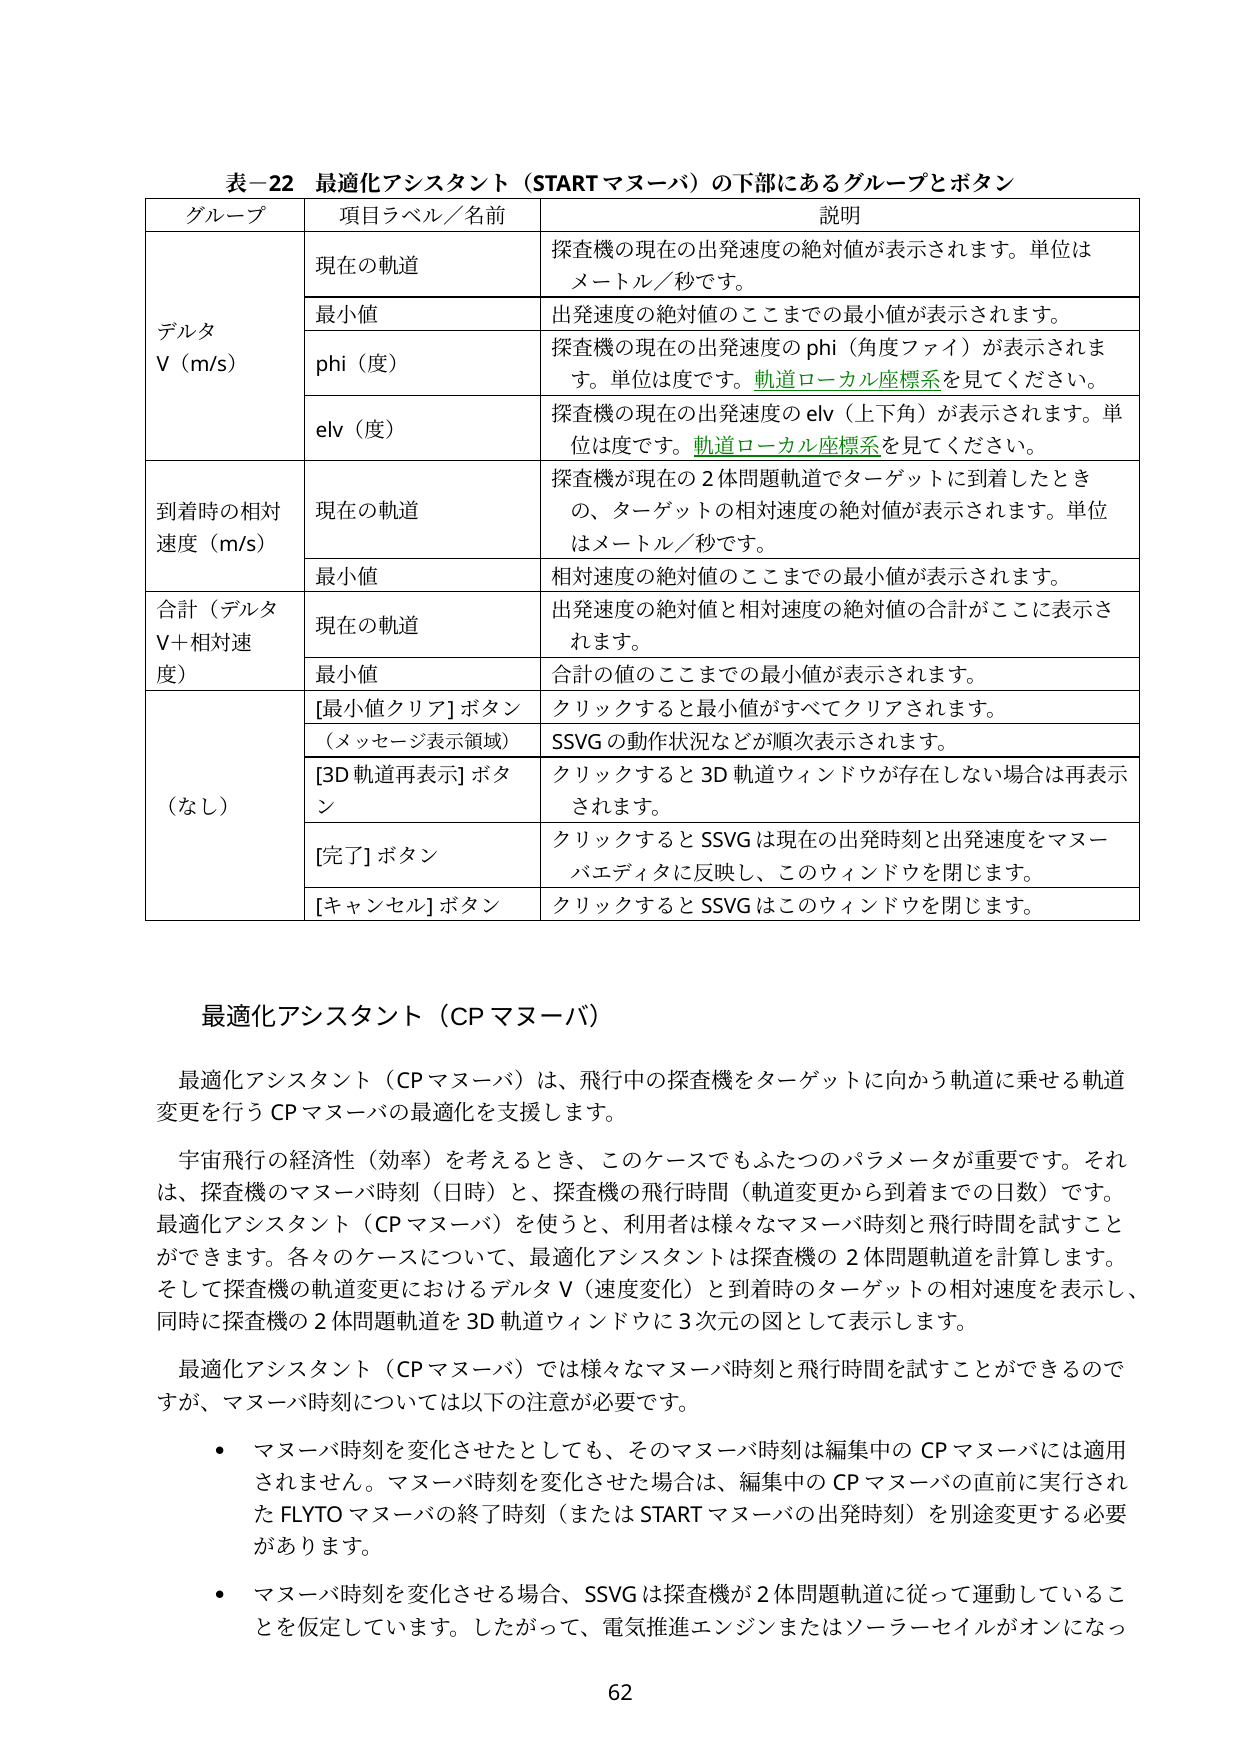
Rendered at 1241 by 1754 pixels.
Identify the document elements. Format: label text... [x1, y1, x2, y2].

table_cell [キャンセル] ボタン [305, 888, 540, 920]
table_cell クリックすると最小値がすべてクリアされます。 [541, 691, 1139, 723]
table_cell elv（度） [305, 396, 540, 460]
table_cell 合計（デルタV＋相対速度） [146, 592, 304, 690]
table_header 説明 [541, 199, 1139, 231]
table_cell 到着時の相対速度（m/s） [146, 461, 304, 591]
table_cell [3D軌道再表示] ボタン [305, 758, 540, 822]
list マヌーバ時刻を変化させたとしても、そのマヌーバ時刻は編集中のCPマヌーバには適用されません。マヌーバ時刻を変化させた場合は、編集中のCPマヌーバの直前に実行されたFLYTOマヌーバの終了時刻（またはSTARTマヌーバの出発時刻）を別途変更する必要があります。 [216, 1433, 1128, 1561]
table_cell （メッセージ表示領域） [305, 724, 540, 756]
text 宇宙飛行の経済性（効率）を考えるとき、このケースでもふたつのパラメータが重要です。それは、探査機のマヌーバ時刻（日時）と、探査機の飛行時間（軌道変更から到着までの日数）です。最適化アシスタント（CPマヌーバ）を使うと、利用者は様々なマヌーバ時刻と飛行時間を試すことができます。各々のケースについて、最適化アシスタントは探査機の2体問題軌道を計算します。そして探査機の軌道変更におけるデルタV（速度変化）と到着時のターゲットの相対速度を表示し、同時に探査機の2体問題軌道を3D 軌道ウィンドウに3次元の図として表示します。 [156, 1143, 1128, 1336]
table_cell 最小値 [305, 298, 540, 329]
table_cell phi（度） [305, 331, 540, 395]
table_cell デルタV（m/s） [146, 232, 304, 460]
table_cell 探査機の現在の出発速度の絶対値が表示されます。単位はメートル／秒です。 [541, 232, 1139, 296]
table_cell 出発速度の絶対値のここまでの最小値が表示されます。 [541, 298, 1139, 329]
table_cell 合計の値のここまでの最小値が表示されます。 [541, 658, 1139, 690]
table_cell [最小値クリア] ボタン [305, 691, 540, 723]
text 最適化アシスタント（CPマヌーバ）では様々なマヌーバ時刻と飛行時間を試すことができるのですが、マヌーバ時刻については以下の注意が必要です。 [156, 1352, 1128, 1417]
table_cell 出発速度の絶対値と相対速度の絶対値の合計がここに表示されます。 [541, 592, 1139, 657]
table_cell クリックするとSSVGは現在の出発時刻と出発速度をマヌーバエディタに反映し、このウィンドウを閉じます。 [541, 823, 1139, 887]
table_cell 現在の軌道 [305, 232, 540, 296]
table_cell 相対速度の絶対値のここまでの最小値が表示されます。 [541, 559, 1139, 591]
table_cell [完了] ボタン [305, 823, 540, 887]
table_cell SSVGの動作状況などが順次表示されます。 [541, 724, 1139, 756]
subtitle 最適化アシスタント（CPマヌーバ） [201, 982, 1128, 1047]
text 最適化アシスタント（CPマヌーバ）は、飛行中の探査機をターゲットに向かう軌道に乗せる軌道変更を行うCPマヌーバの最適化を支援します。 [156, 1063, 1128, 1127]
table_cell 最小値 [305, 559, 540, 591]
table_cell 現在の軌道 [305, 592, 540, 657]
table_cell クリックするとSSVGはこのウィンドウを閉じます。 [541, 888, 1139, 920]
table_cell 最小値 [305, 658, 540, 690]
table_cell 探査機の現在の出発速度のphi（角度ファイ）が表示されます。単位は度です。軌道ローカル座標系を見てください。 [541, 331, 1139, 395]
table_cell 現在の軌道 [305, 461, 540, 558]
table_cell 探査機が現在の2体問題軌道でターゲットに到着したときの、ターゲットの相対速度の絶対値が表示されます。単位はメートル／秒です。 [541, 461, 1139, 558]
table_cell （なし） [146, 691, 304, 920]
table_cell 探査機の現在の出発速度のelv（上下角）が表示されます。単位は度です。軌道ローカル座標系を見てください。 [541, 396, 1139, 460]
table_header グループ [146, 199, 304, 231]
table_header 項目ラベル／名前 [305, 199, 540, 231]
table_cell クリックすると3D 軌道ウィンドウが存在しない場合は再表示されます。 [541, 758, 1139, 822]
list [216, 1577, 1128, 1642]
